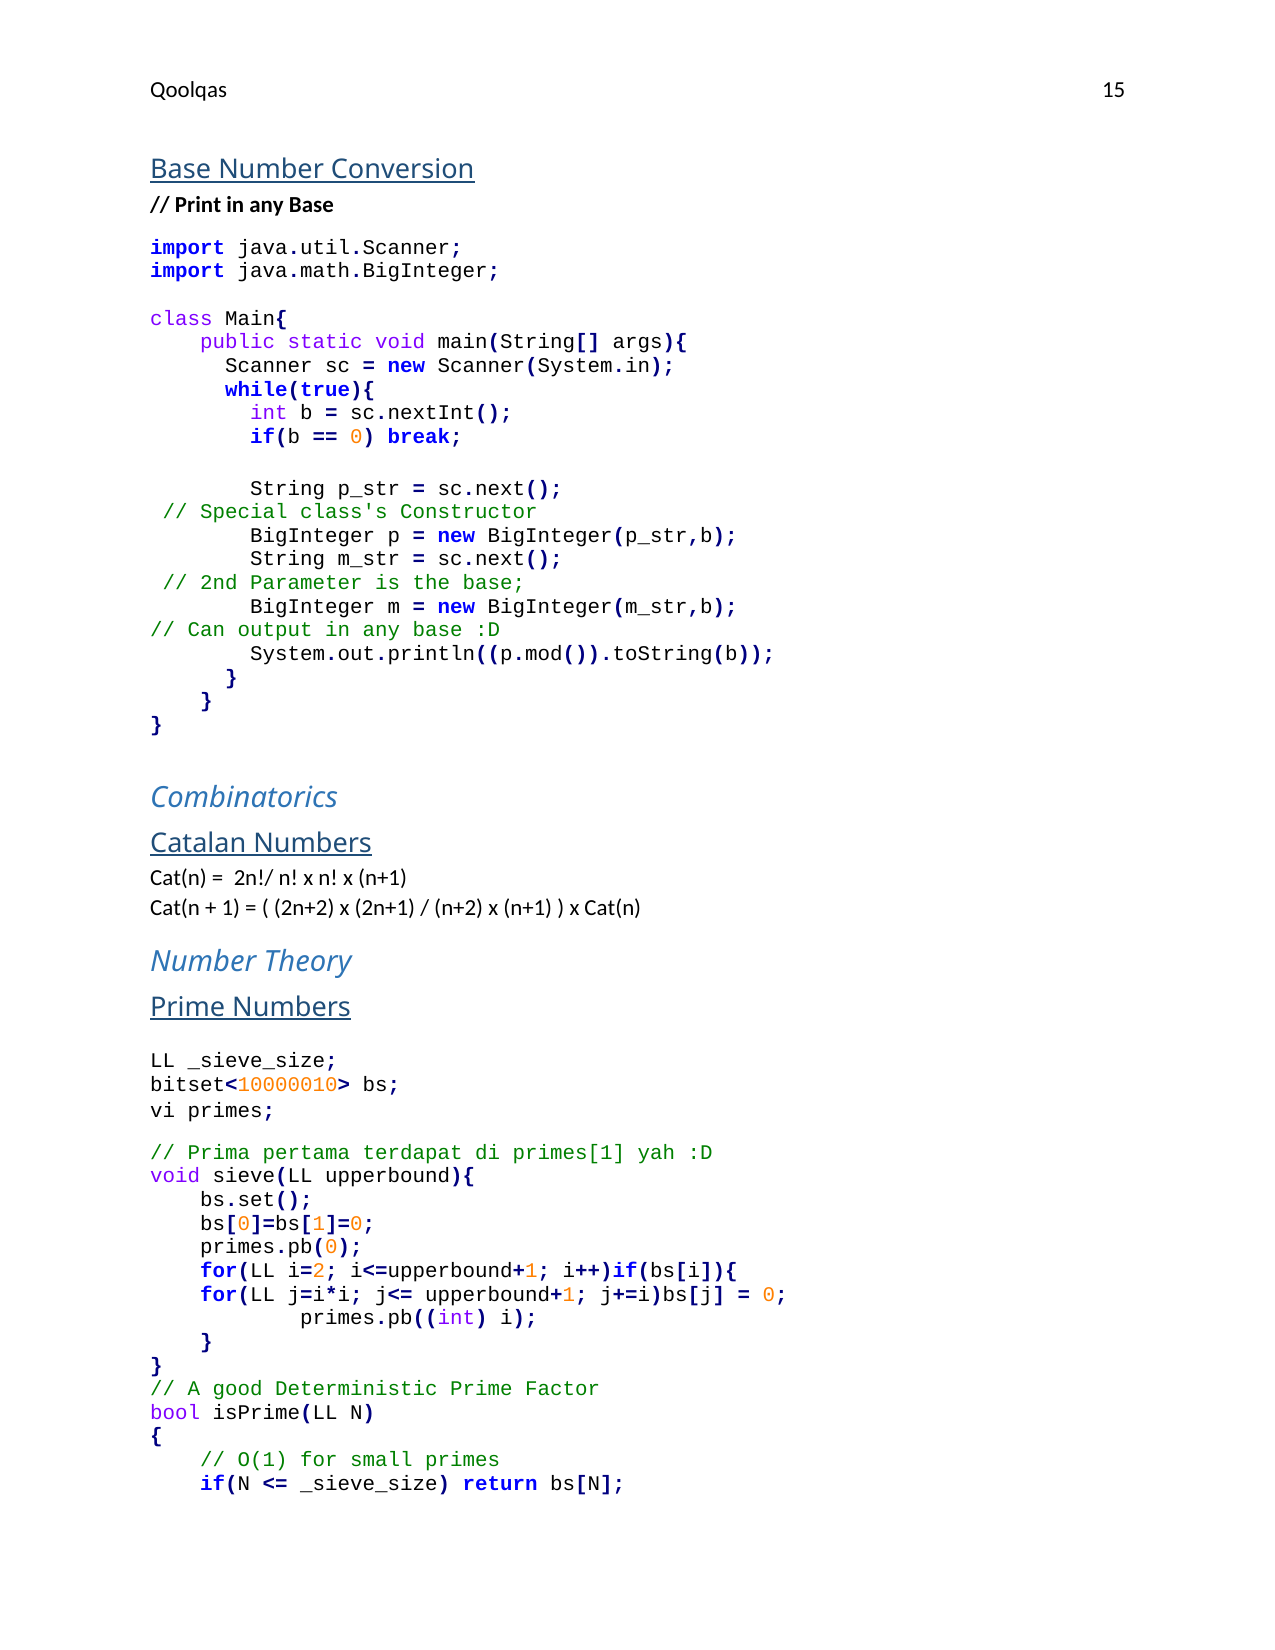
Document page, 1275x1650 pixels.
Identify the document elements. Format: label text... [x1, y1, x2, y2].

text Cat(n) = 2n!/ n! x n! x (n+1) Cat(n + 1) = ( (2n+2) x (2n+1) / (n+2) x (n+1) ) x Cat(n) [150, 863, 1125, 921]
text // O(1) for small primes [150, 1449, 1125, 1473]
text // Can output in any base :D [150, 619, 1125, 643]
subtitle Number Theory [150, 940, 1125, 980]
text String m_str = sc.next(); [150, 548, 1125, 572]
subtitle Catalan Numbers [150, 823, 1125, 860]
text bs[0]=bs[1]=0; [150, 1213, 1125, 1236]
text // Print in any Base [150, 190, 1125, 218]
text bitset<10000010> bs; vi primes; [150, 1074, 1125, 1123]
text System.out.println((p.mod()).toString(b)); [150, 643, 1125, 667]
text } [150, 1354, 1125, 1378]
text // 2nd Parameter is the base; [150, 572, 1125, 596]
subtitle Base Number Conversion [150, 150, 1125, 187]
subtitle Combinatorics [150, 776, 1125, 816]
text bool isPrime(LL N) [150, 1402, 1125, 1426]
text Scanner sc = new Scanner(System.in); [150, 355, 1125, 378]
text while(true){ [150, 378, 1125, 402]
text } [150, 1331, 1125, 1354]
text // Prima pertama terdapat di primes[1] yah :D [150, 1142, 1125, 1165]
text // A good Deterministic Prime Factor [150, 1378, 1125, 1402]
text } [150, 690, 1125, 714]
subtitle Prime Numbers [150, 987, 1125, 1024]
text void sieve(LL upperbound){ [150, 1165, 1125, 1189]
text primes.pb((int) i); [150, 1307, 1125, 1331]
text if(b == 0) break; [150, 426, 1125, 449]
text for(LL j=i*i; j<= upperbound+1; j+=i)bs[j] = 0; [150, 1284, 1125, 1307]
text public static void main(String[] args){ [150, 331, 1125, 355]
text primes.pb(0); [150, 1236, 1125, 1260]
text LL _sieve_size; [150, 1050, 1125, 1074]
text // Special class's Constructor [150, 501, 1125, 525]
text int b = sc.nextInt(); [150, 402, 1125, 426]
text BigInteger p = new BigInteger(p_str,b); [150, 525, 1125, 548]
text import java.util.Scanner; [150, 237, 1125, 260]
text bs.set(); [150, 1189, 1125, 1213]
text for(LL i=2; i<=upperbound+1; i++)if(bs[i]){ [150, 1260, 1125, 1284]
text if(N <= _sieve_size) return bs[N]; [150, 1473, 1125, 1496]
text { [150, 1426, 1125, 1449]
text BigInteger m = new BigInteger(m_str,b); [150, 596, 1125, 619]
text String p_str = sc.next(); [150, 477, 1125, 501]
text class Main{ [150, 308, 1125, 331]
text } [150, 714, 1125, 738]
text } [150, 667, 1125, 690]
text import java.math.BigInteger; [150, 260, 1125, 284]
